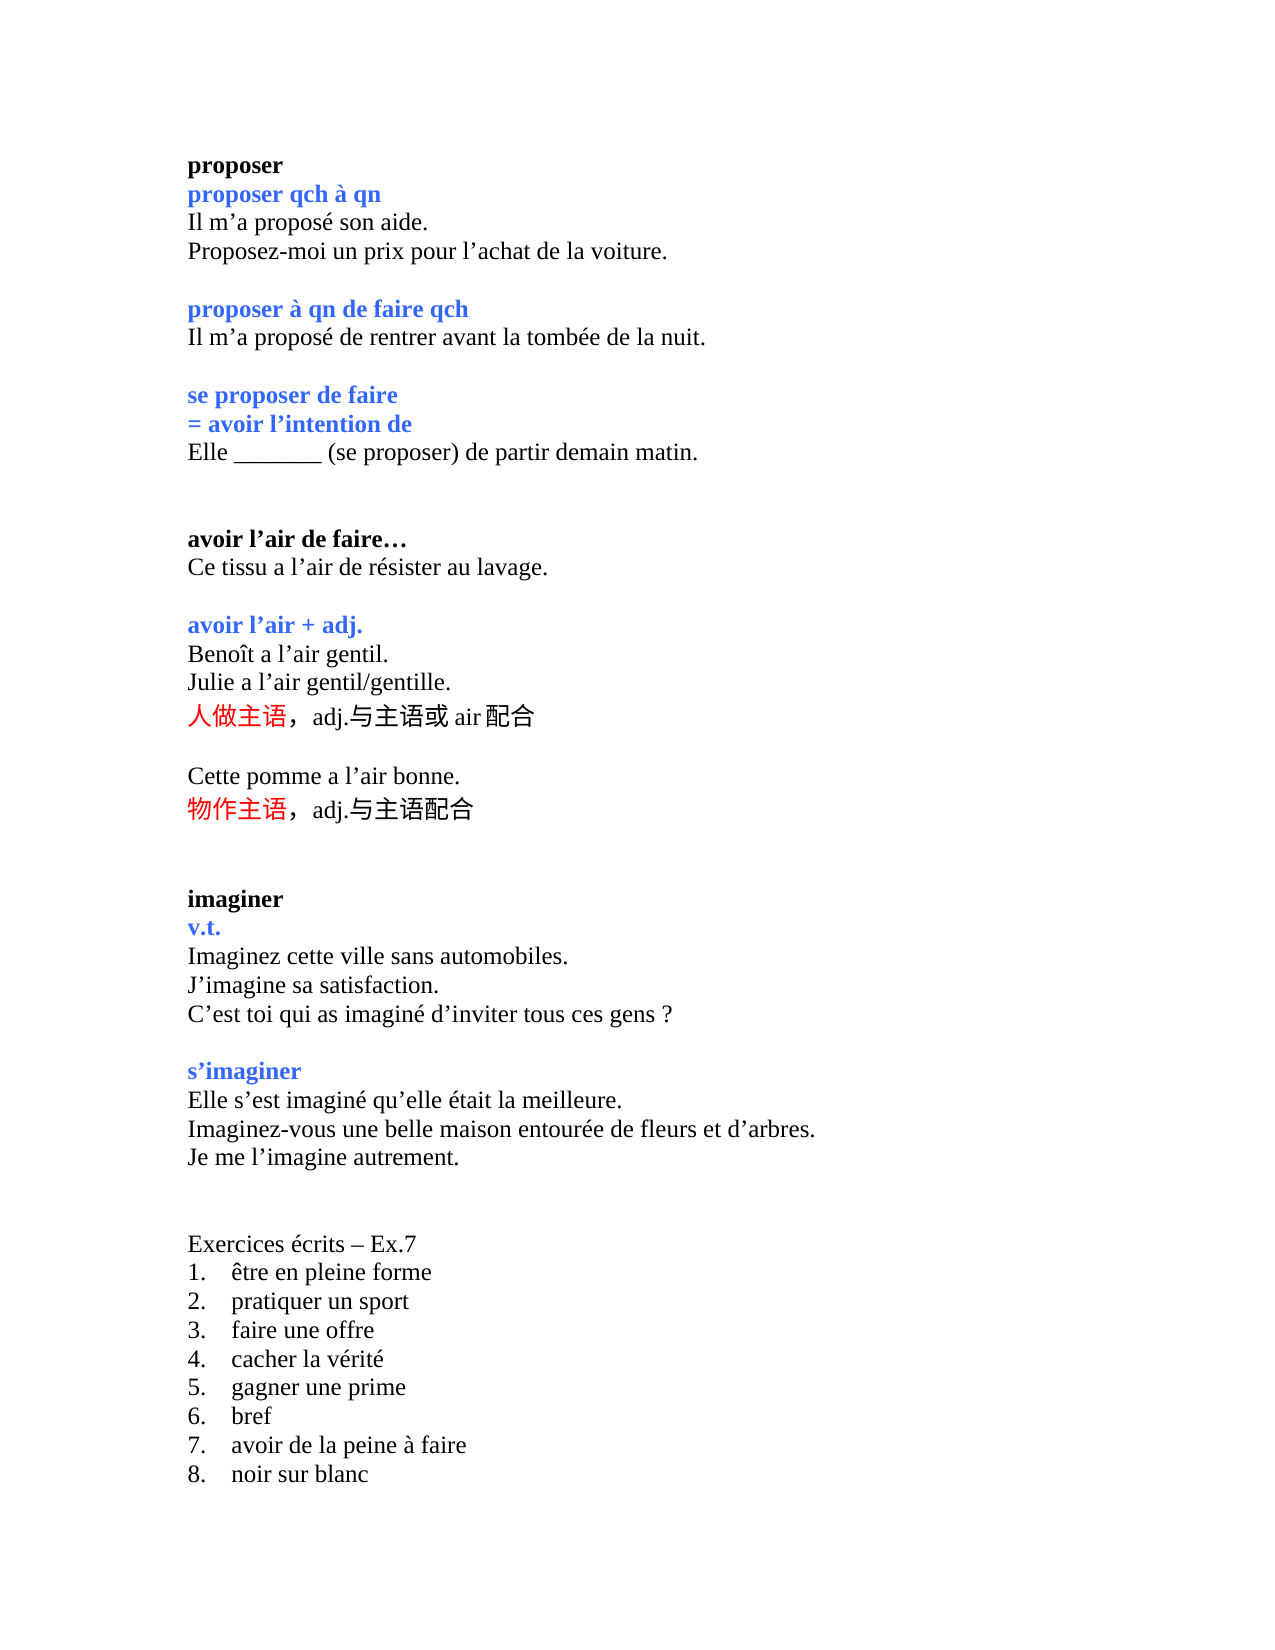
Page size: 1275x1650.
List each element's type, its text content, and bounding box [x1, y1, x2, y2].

text Benoît a l’air gentil. [187, 639, 1087, 667]
text proposer qch à qn [187, 179, 1087, 207]
subtitle noir sur blanc [187, 1459, 1087, 1487]
subtitle bref [187, 1401, 1087, 1430]
text Je me l’imagine autrement. [187, 1142, 1087, 1171]
text Julie a l’air gentil/gentille. [187, 667, 1087, 696]
subtitle avoir de la peine à faire [187, 1430, 1087, 1459]
text = avoir l’intention de [187, 409, 1087, 437]
text imaginer [187, 884, 1087, 912]
subtitle cacher la vérité [187, 1344, 1087, 1372]
text se proposer de faire [187, 380, 1087, 409]
subtitle Exercices écrits – Ex.7 [187, 1229, 1087, 1257]
subtitle être en pleine forme [187, 1257, 1087, 1286]
text 人做主语，adj.与主语或air配合 [187, 696, 1087, 732]
text C’est toi qui as imaginé d’inviter tous ces gens ? [187, 999, 1087, 1027]
text s’imaginer [187, 1056, 1087, 1085]
text 物作主语，adj.与主语配合 [187, 790, 1087, 826]
subtitle faire une offre [187, 1315, 1087, 1344]
text J’imagine sa satisfaction. [187, 970, 1087, 999]
text Imaginez cette ville sans automobiles. [187, 941, 1087, 970]
subtitle gagner une prime [187, 1372, 1087, 1401]
text Il m’a proposé de rentrer avant la tombée de la nuit. [187, 322, 1087, 351]
text Cette pomme a l’air bonne. [187, 761, 1087, 790]
text v.t. [187, 912, 1087, 941]
text Proposez-moi un prix pour l’achat de la voiture. [187, 236, 1087, 265]
text avoir l’air de faire… [187, 524, 1087, 552]
text Ce tissu a l’air de résister au lavage. [187, 552, 1087, 581]
text Il m’a proposé son aide. [187, 207, 1087, 236]
text Imaginez-vous une belle maison entourée de fleurs et d’arbres. [187, 1114, 1087, 1142]
subtitle pratiquer un sport [187, 1286, 1087, 1315]
text proposer [187, 150, 1087, 179]
text proposer à qn de faire qch [187, 294, 1087, 322]
text Elle _______ (se proposer) de partir demain matin. [187, 437, 1087, 466]
text Elle s’est imaginé qu’elle était la meilleure. [187, 1085, 1087, 1114]
text avoir l’air + adj. [187, 610, 1087, 639]
